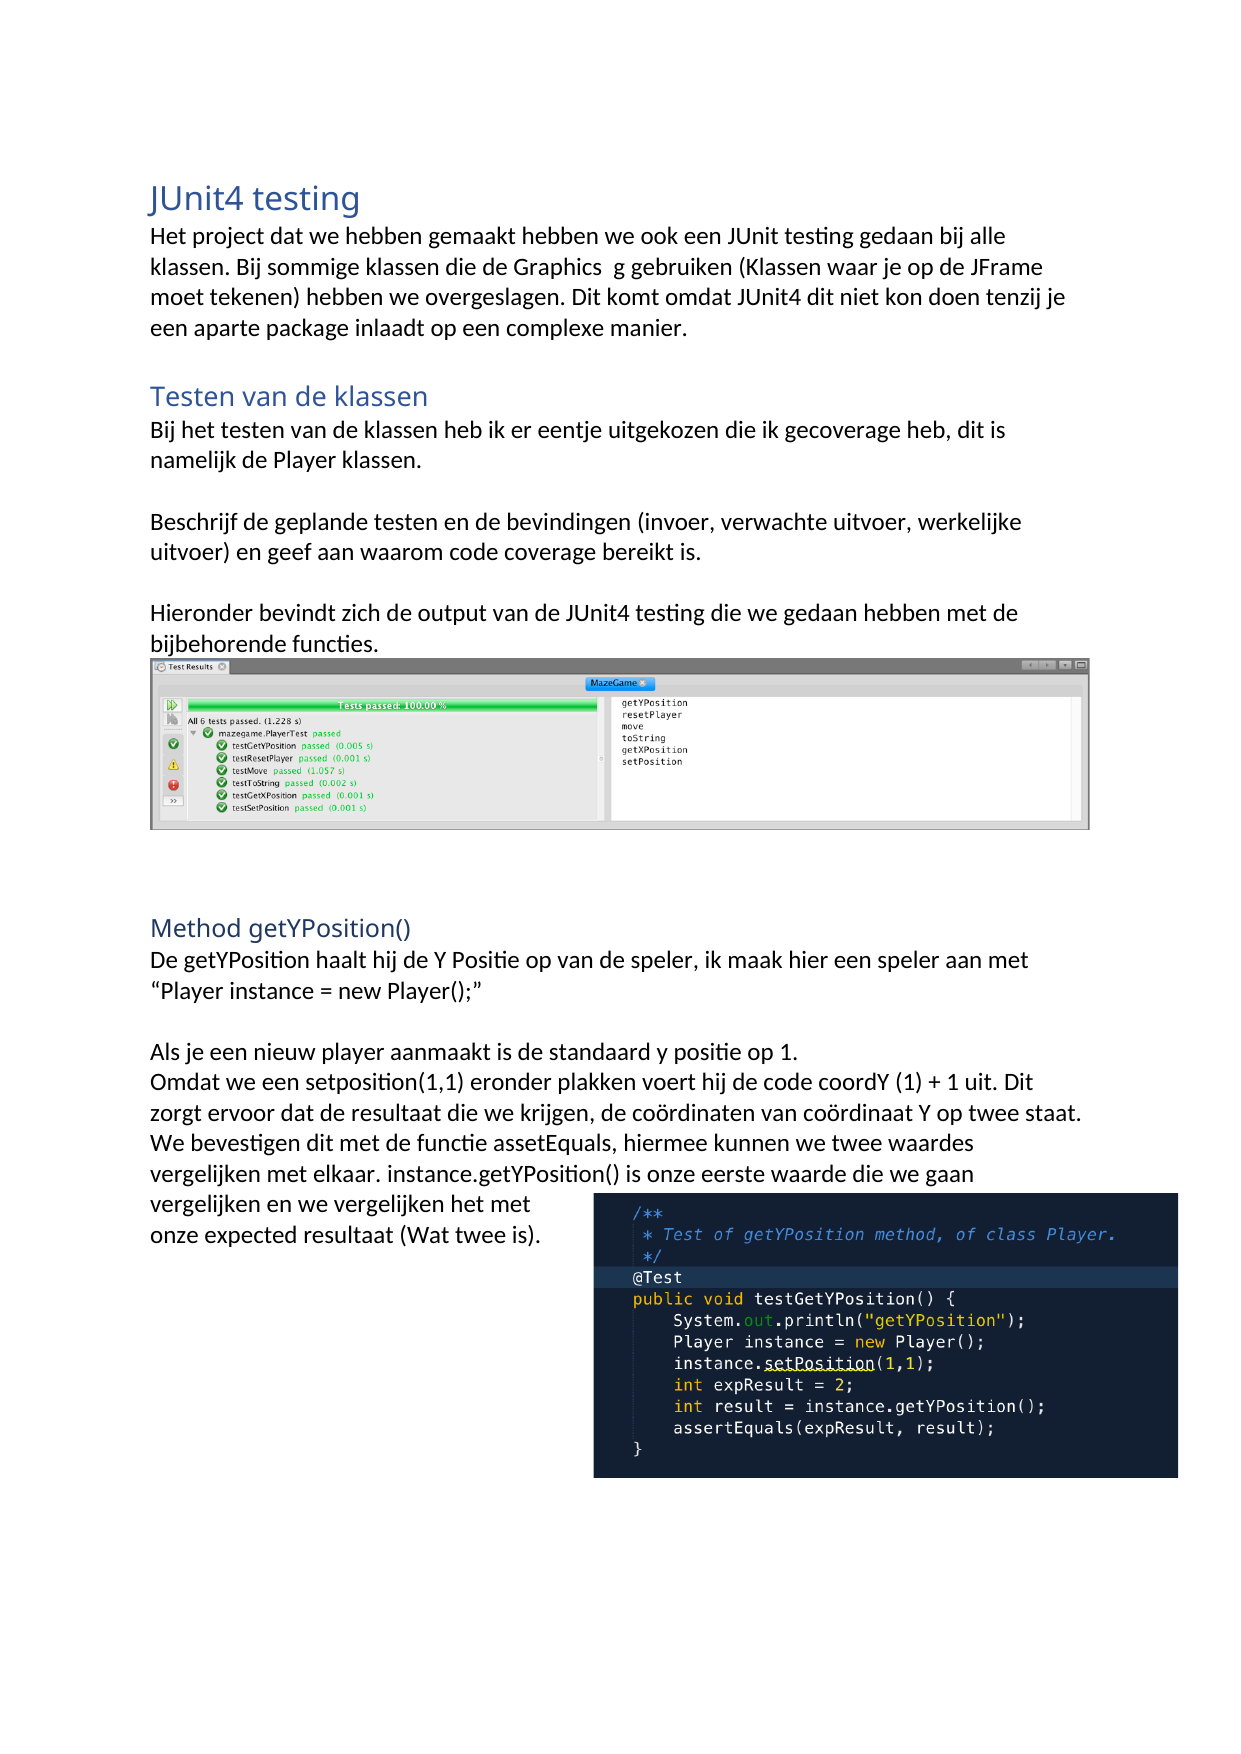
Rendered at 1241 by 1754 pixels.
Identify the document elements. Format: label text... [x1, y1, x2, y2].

picture [592, 1193, 1178, 1477]
text Bij het testen van de klassen heb ik er eentje uitgekozen die ik gecoverage heb, dit is namelijk de Player klassen. [150, 414, 1090, 475]
text De getYPosition haalt hij de Y Positie op van de speler, ik maak hier een speler aan met “Player instance = new Player();” [150, 944, 1090, 1006]
subtitle Method getYPosition() [150, 910, 1090, 944]
subtitle JUnit4 testing [150, 175, 1090, 220]
text Beschrijf de geplande testen en de bevindingen (invoer, verwachte uitvoer, werkelijke uitvoer) en geef aan waarom code coverage bereikt is. [150, 506, 1090, 567]
text Als je een nieuw player aanmaakt is de standaard y positie op 1. [150, 1036, 1090, 1067]
text Hieronder bevindt zich de output van de JUnit4 testing die we gedaan hebben met de bijbehorende functies. [150, 597, 1090, 658]
subtitle Testen van de klassen [150, 377, 1090, 414]
text Omdat we een setposition(1,1) eronder plakken voert hij de code coordY (1) + 1 uit. Dit zorgt ervoor dat de resultaat die we krijgen, de coördinaten van coördinaat Y op twee staat. We bevestigen dit met de functie assetEquals, hiermee kunnen we twee waardes vergelijken met elkaar. instance.getYPosition() is onze eerste waarde die we gaan vergelijken en we vergelijken het met onze expected resultaat (Wat twee is). [150, 1067, 1090, 1250]
picture [150, 658, 1090, 830]
text Het project dat we hebben gemaakt hebben we ook een JUnit testing gedaan bij alle klassen. Bij sommige klassen die de Graphics g gebruiken (Klassen waar je op de JFrame moet tekenen) hebben we overgeslagen. Dit komt omdat JUnit4 dit niet kon doen tenzij je een aparte package inlaadt op een complexe manier. [150, 220, 1090, 342]
